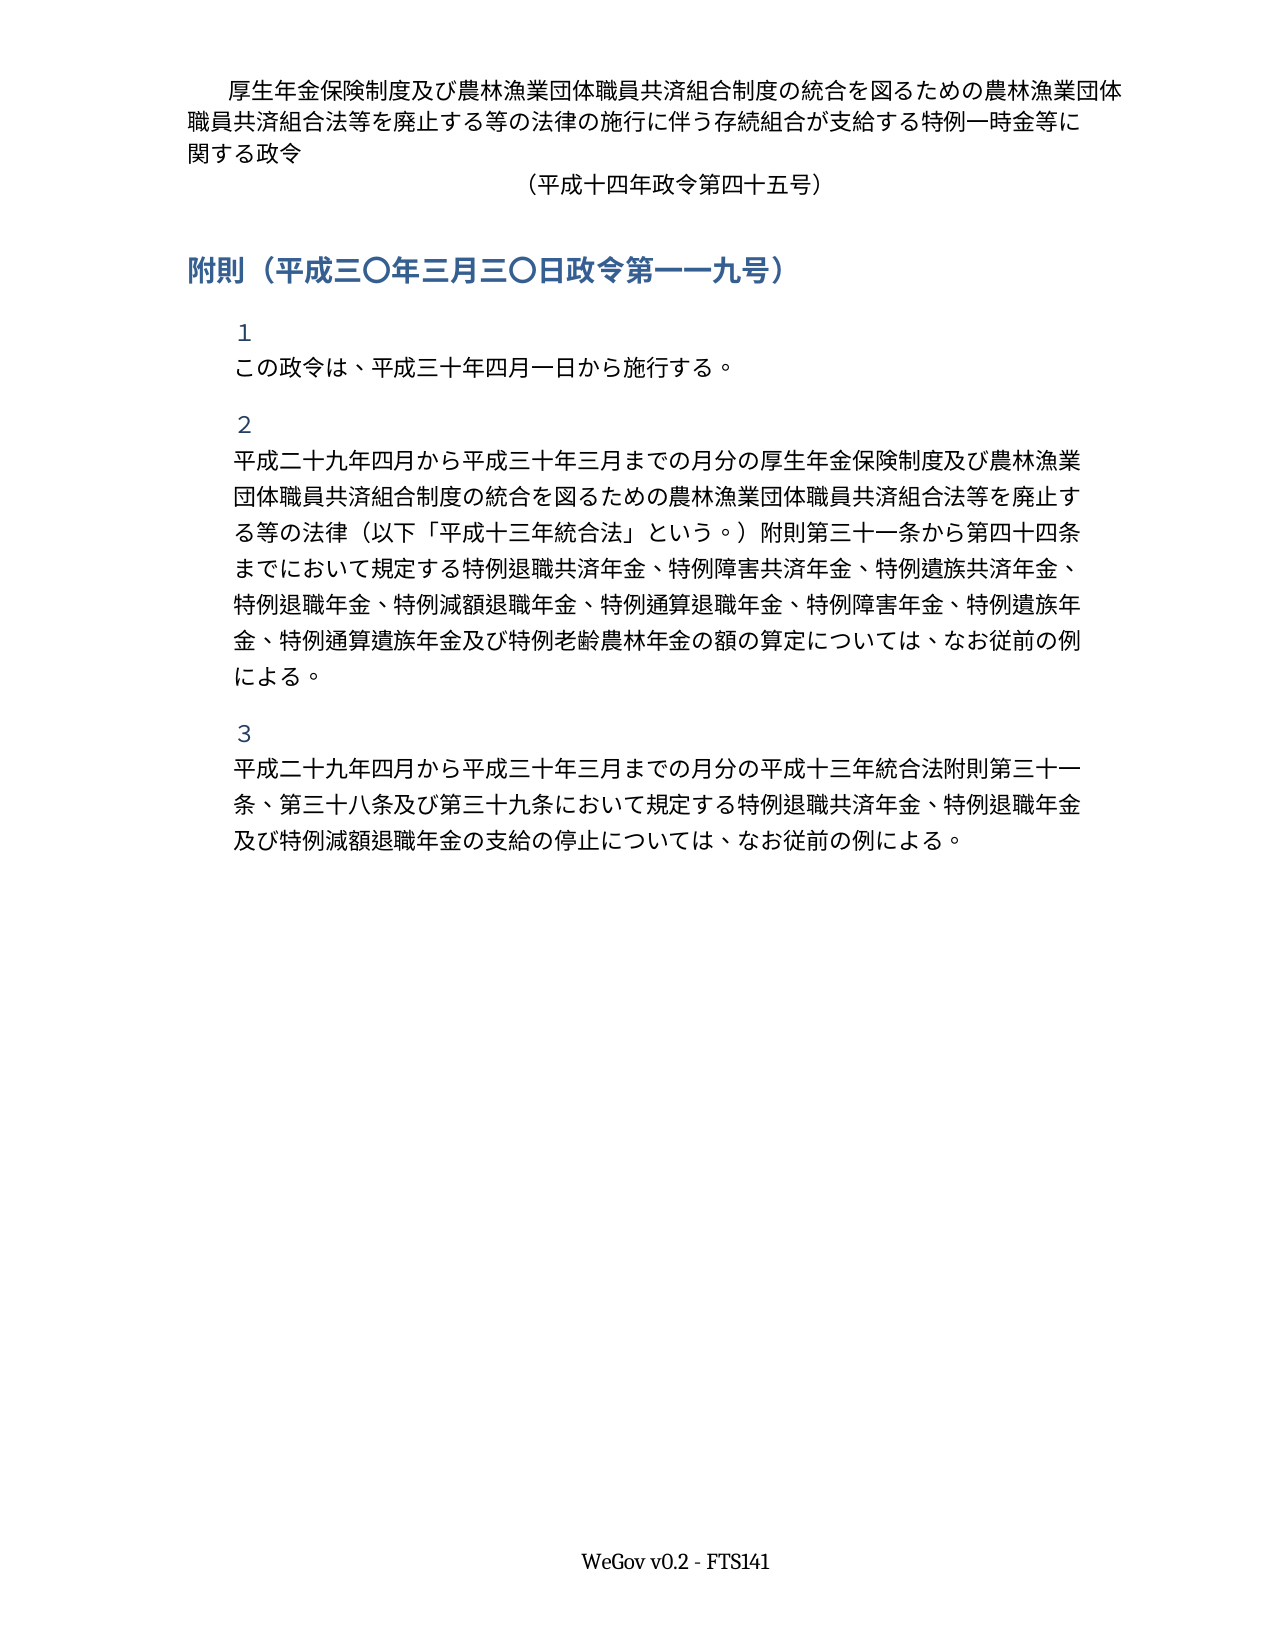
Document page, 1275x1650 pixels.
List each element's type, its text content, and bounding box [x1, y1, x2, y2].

text この政令は、平成三十年四月一日から施行する。 [233, 352, 1087, 384]
text 平成二十九年四月から平成三十年三月までの月分の平成十三年統合法附則第三十一条、第三十八条及び第三十九条において規定する特例退職共済年金、特例退職年金及び特例減額退職年金の支給の停止については、なお従前の例による。 [233, 753, 1087, 857]
subtitle １ [233, 316, 1087, 348]
subtitle ２ [233, 409, 1087, 440]
text 平成二十九年四月から平成三十年三月までの月分の厚生年金保険制度及び農林漁業団体職員共済組合制度の統合を図るための農林漁業団体職員共済組合法等を廃止する等の法律（以下「平成十三年統合法」という。）附則第三十一条から第四十四条までにおいて規定する特例退職共済年金、特例障害共済年金、特例遺族共済年金、特例退職年金、特例減額退職年金、特例通算退職年金、特例障害年金、特例遺族年金、特例通算遺族年金及び特例老齢農林年金の額の算定については、なお従前の例による。 [233, 445, 1087, 692]
subtitle 附則（平成三〇年三月三〇日政令第一一九号） [187, 250, 1087, 290]
subtitle ３ [233, 717, 1087, 749]
